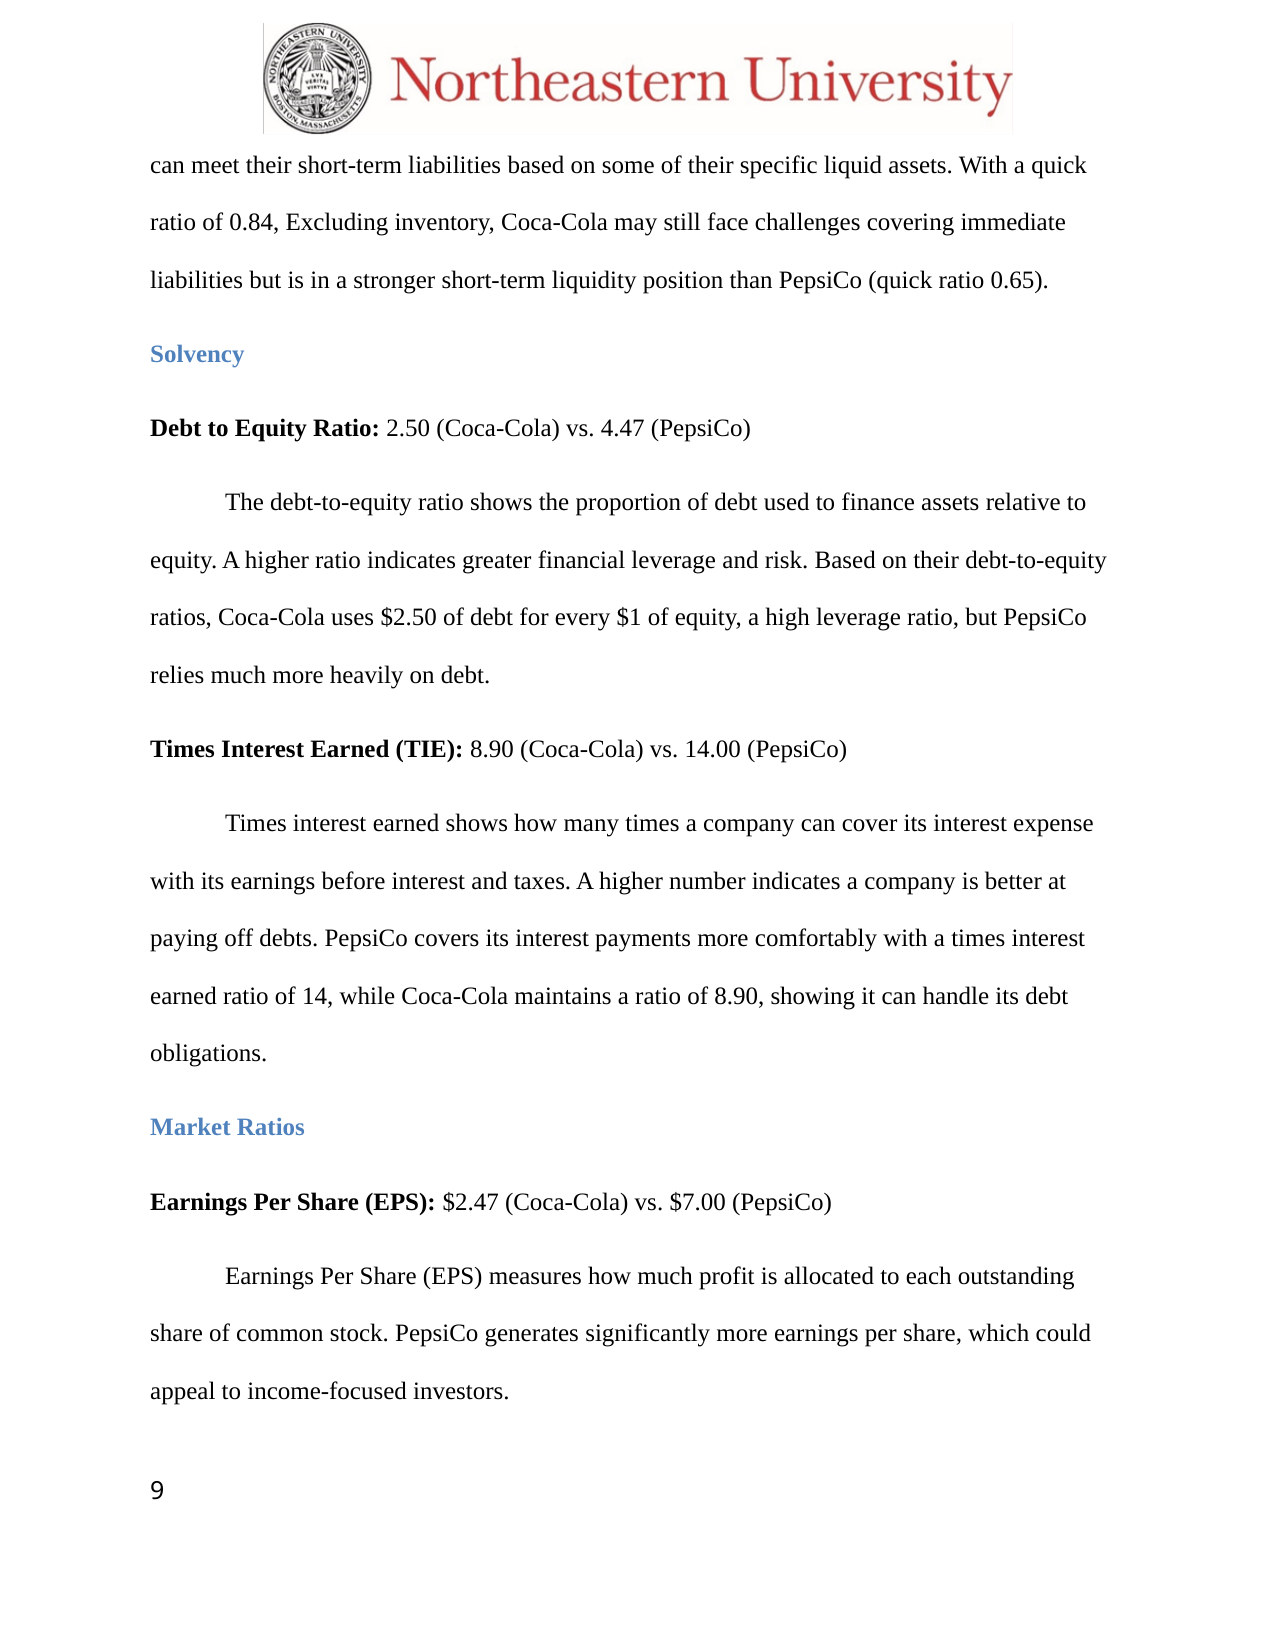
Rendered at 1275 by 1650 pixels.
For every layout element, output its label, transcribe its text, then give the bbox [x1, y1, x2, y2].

text Earnings Per Share (EPS) measures how much profit is allocated to each outstanding share of common stock. PepsiCo generates significantly more earnings per share, which could appeal to income-focused investors. [150, 1261, 1125, 1404]
text Times Interest Earned (TIE): 8.90 (Coca-Cola) vs. 14.00 (PepsiCo) [150, 734, 1125, 763]
text Market Ratios [150, 1112, 1125, 1141]
text The debt-to-equity ratio shows the proportion of debt used to finance assets relative to equity. A higher ratio indicates greater financial leverage and risk. Based on their debt-to-equity ratios, Coca-Cola uses $2.50 of debt for every $1 of equity, a high leverage ratio, but PepsiCo relies much more heavily on debt. [150, 487, 1125, 689]
text Times interest earned shows how many times a company can cover its interest expense with its earnings before interest and taxes. A higher number indicates a company is better at paying off debts. PepsiCo covers its interest payments more comfortably with a times interest earned ratio of 14, while Coca-Cola maintains a ratio of 8.90, showing it can handle its debt obligations. [150, 808, 1125, 1067]
text Debt to Equity Ratio: 2.50 (Coca-Cola) vs. 4.47 (PepsiCo) [150, 413, 1125, 442]
text Earnings Per Share (EPS): $2.47 (Coca-Cola) vs. $7.00 (PepsiCo) [150, 1187, 1125, 1215]
picture [137, 4, 1138, 153]
text Solvency [150, 339, 1125, 368]
